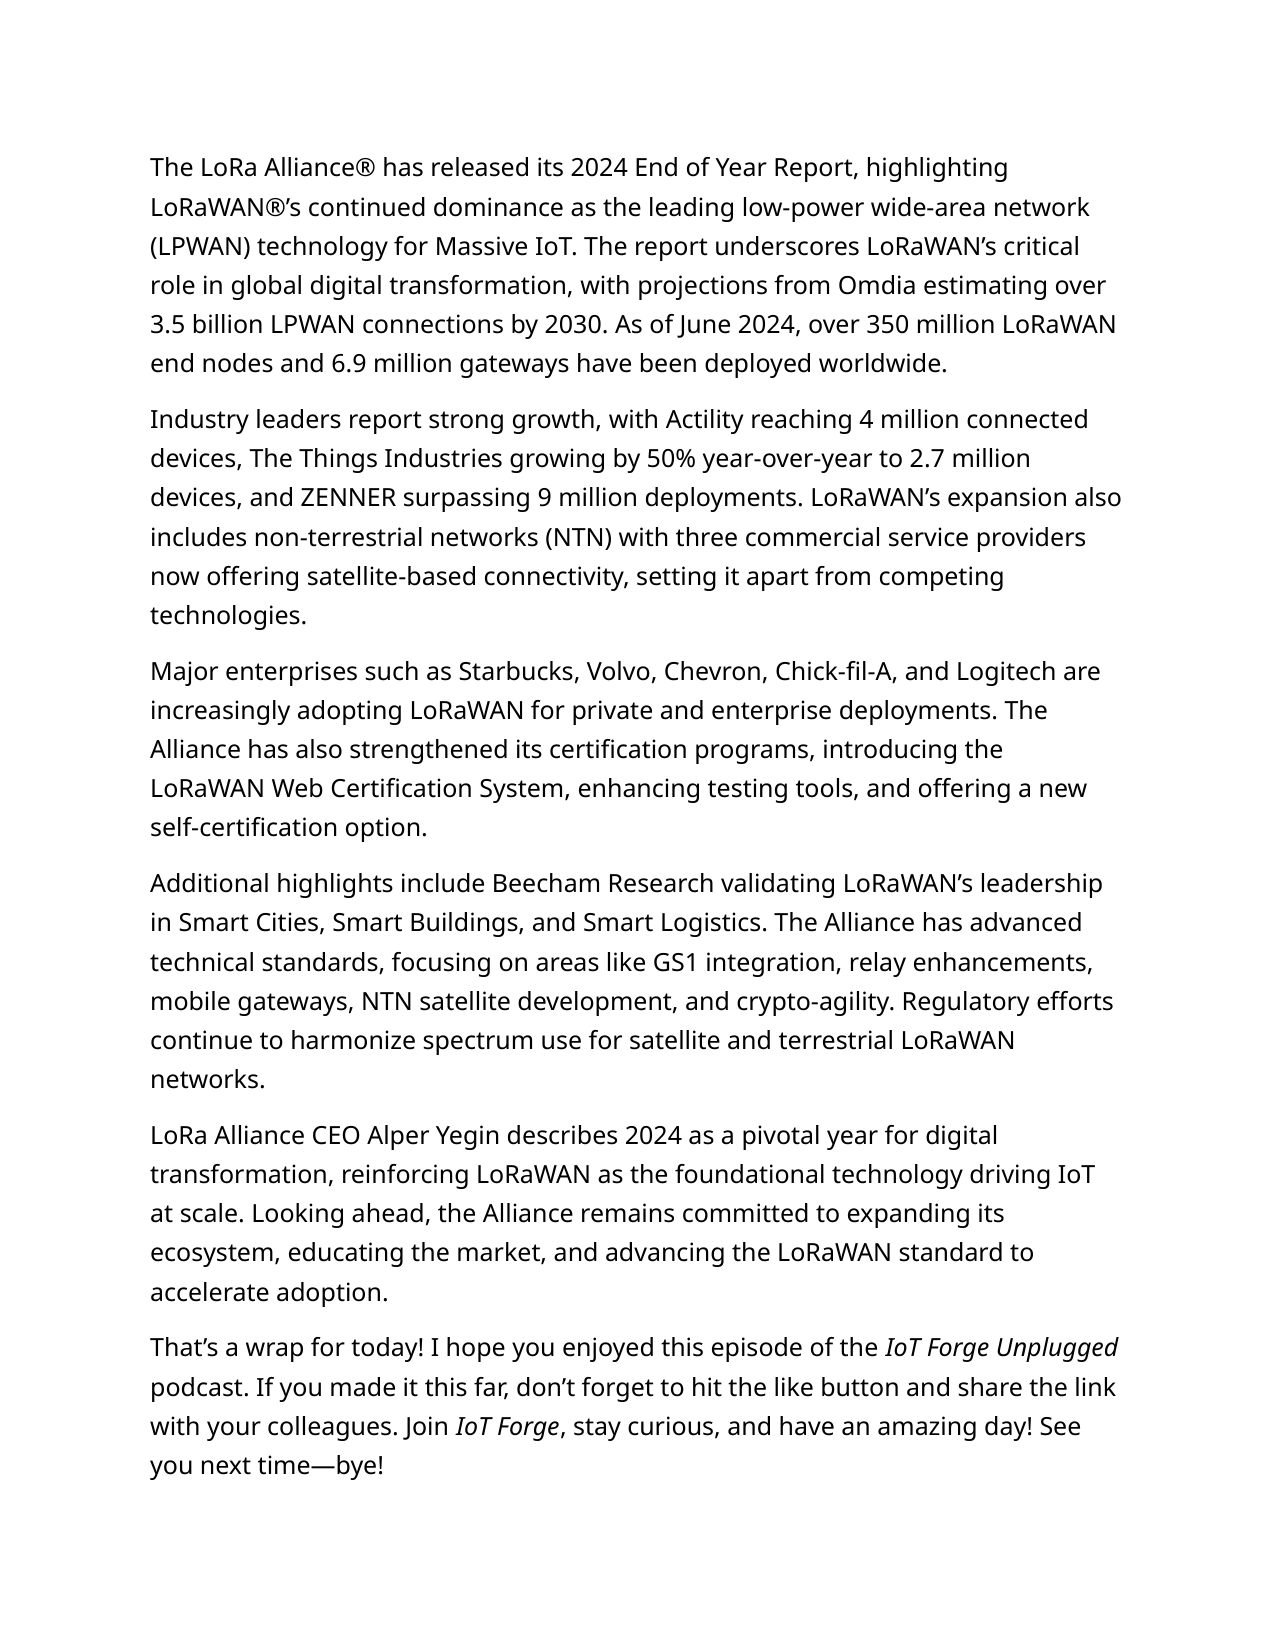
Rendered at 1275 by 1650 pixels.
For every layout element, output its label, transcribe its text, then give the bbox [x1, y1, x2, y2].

text Major enterprises such as Starbucks, Volvo, Chevron, Chick-fil-A, and Logitech are increasingly adopting LoRaWAN for private and enterprise deployments. The Alliance has also strengthened its certification programs, introducing the LoRaWAN Web Certification System, enhancing testing tools, and offering a new self-certification option. [150, 653, 1125, 844]
text Additional highlights include Beecham Research validating LoRaWAN’s leadership in Smart Cities, Smart Buildings, and Smart Logistics. The Alliance has advanced technical standards, focusing on areas like GS1 integration, relay enhancements, mobile gateways, NTN satellite development, and crypto-agility. Regulatory efforts continue to harmonize spectrum use for satellite and terrestrial LoRaWAN networks. [150, 866, 1125, 1096]
text The LoRa Alliance® has released its 2024 End of Year Report, highlighting LoRaWAN®’s continued dominance as the leading low-power wide-area network (LPWAN) technology for Massive IoT. The report underscores LoRaWAN’s critical role in global digital transformation, with projections from Omdia estimating over 3.5 billion LPWAN connections by 2030. As of June 2024, over 350 million LoRaWAN end nodes and 6.9 million gateways have been deployed worldwide. [150, 150, 1125, 380]
text LoRa Alliance CEO Alper Yegin describes 2024 as a pivotal year for digital transformation, reinforcing LoRaWAN as the foundational technology driving IoT at scale. Looking ahead, the Alliance remains committed to expanding its ecosystem, educating the market, and advancing the LoRaWAN standard to accelerate adoption. [150, 1117, 1125, 1308]
text That’s a wrap for today! I hope you enjoyed this episode of the IoT Forge Unplugged podcast. If you made it this far, don’t forget to hit the like button and share the link with your colleagues. Join IoT Forge, stay curious, and have an amazing day! See you next time—bye! [150, 1330, 1125, 1482]
text Industry leaders report strong growth, with Actility reaching 4 million connected devices, The Things Industries growing by 50% year-over-year to 2.7 million devices, and ZENNER surpassing 9 million deployments. LoRaWAN’s expansion also includes non-terrestrial networks (NTN) with three commercial service providers now offering satellite-based connectivity, setting it apart from competing technologies. [150, 402, 1125, 632]
